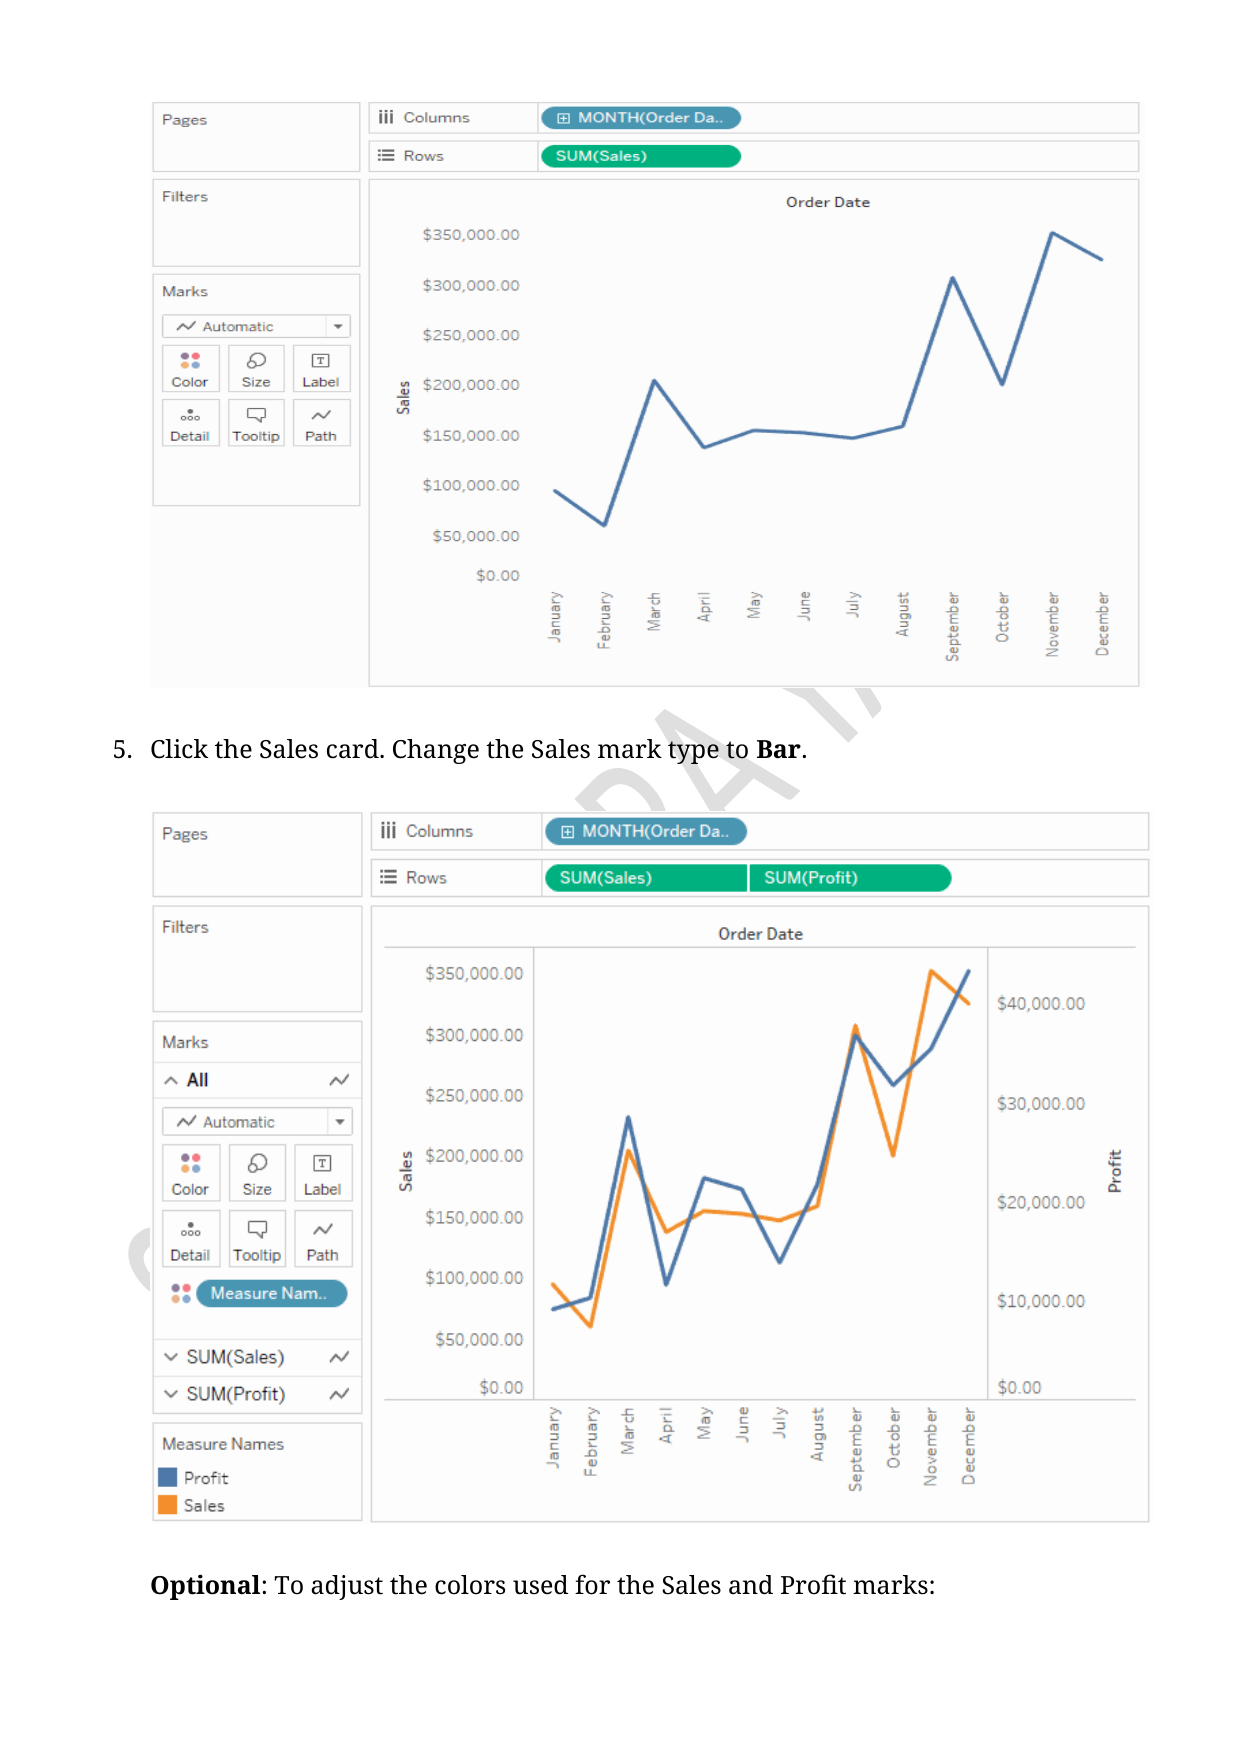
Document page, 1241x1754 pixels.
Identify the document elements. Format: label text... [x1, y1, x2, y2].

list Click the Sales card. Change the Sales mark type to Bar. [112, 731, 1165, 765]
text Optional: To adjust the colors used for the Sales and Profit marks: [150, 1567, 1165, 1602]
picture [150, 811, 1155, 1524]
picture [150, 101, 1145, 688]
